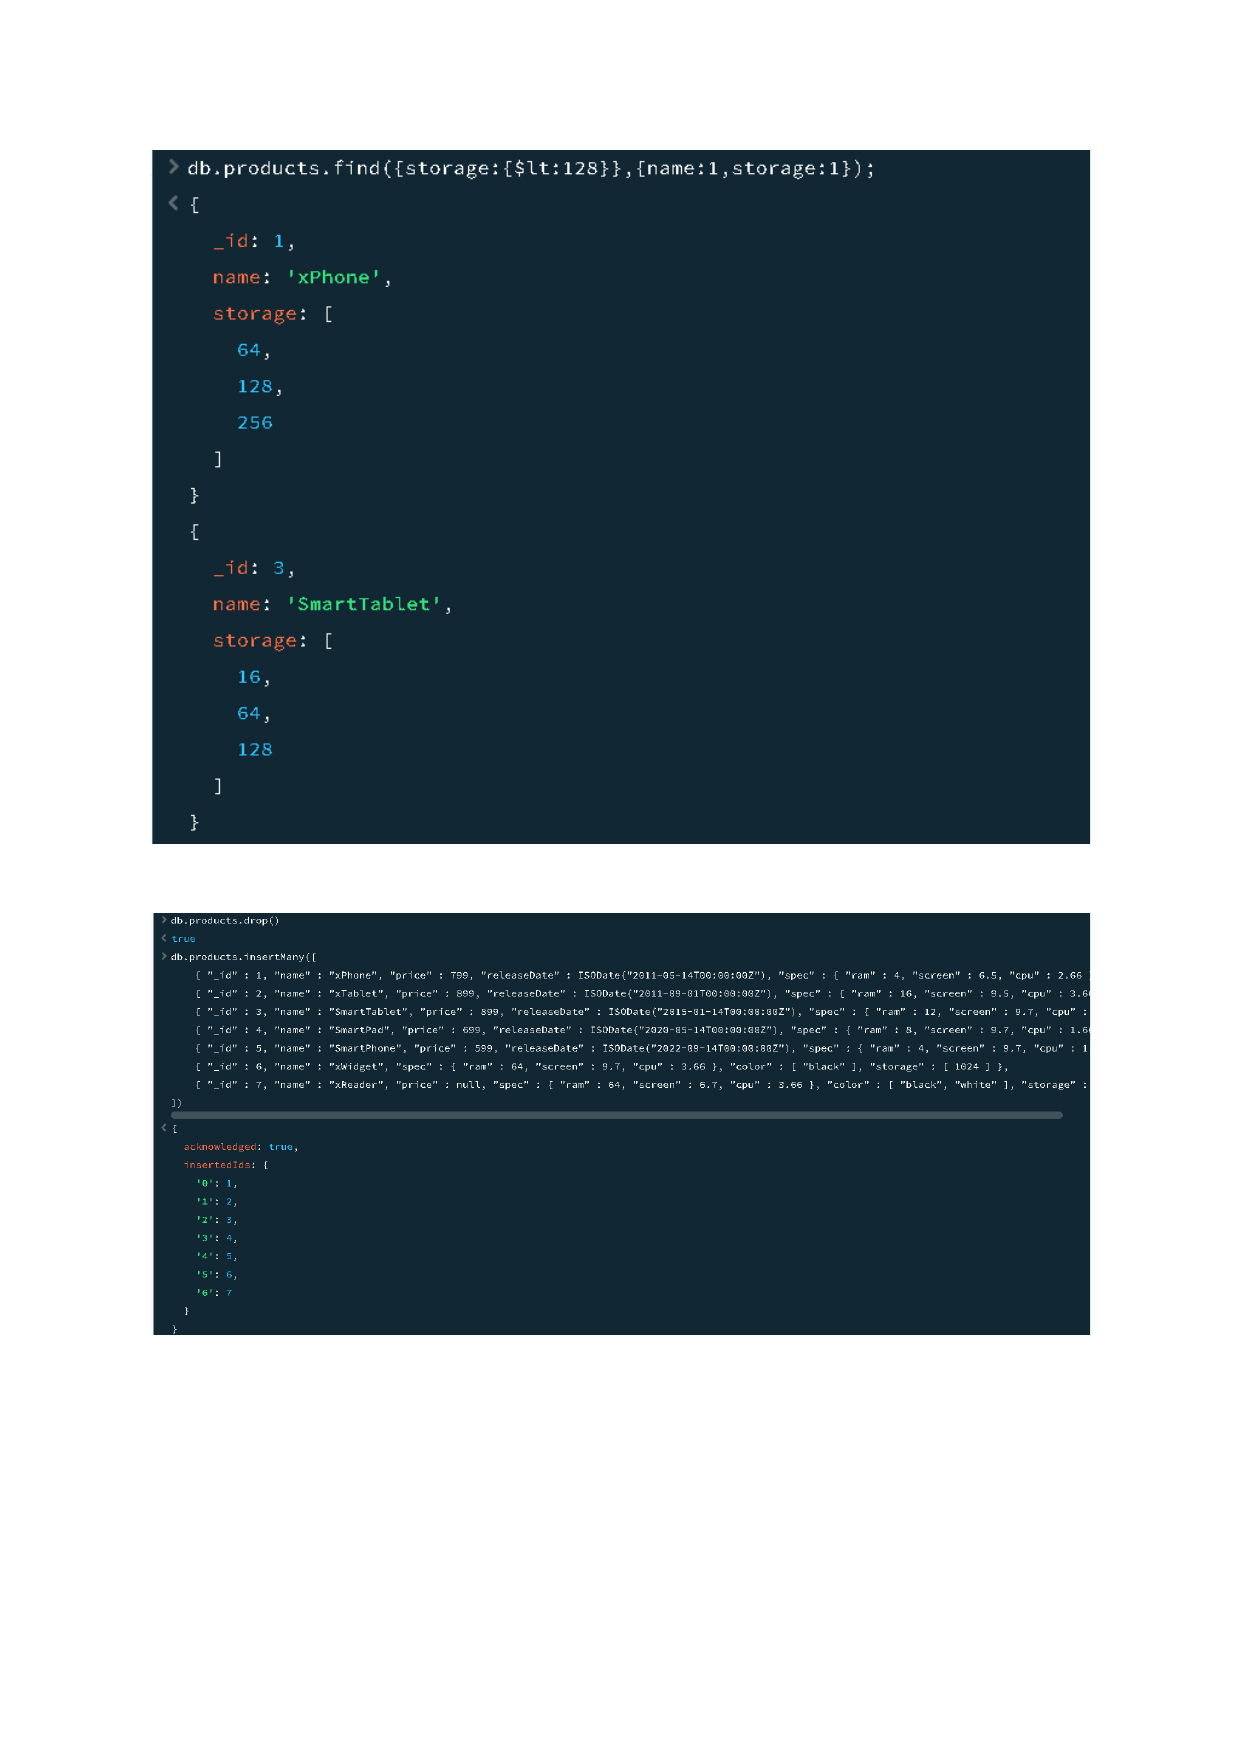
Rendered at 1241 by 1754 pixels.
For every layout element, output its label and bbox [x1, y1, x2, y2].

picture [150, 913, 1091, 1335]
picture [150, 150, 1091, 844]
